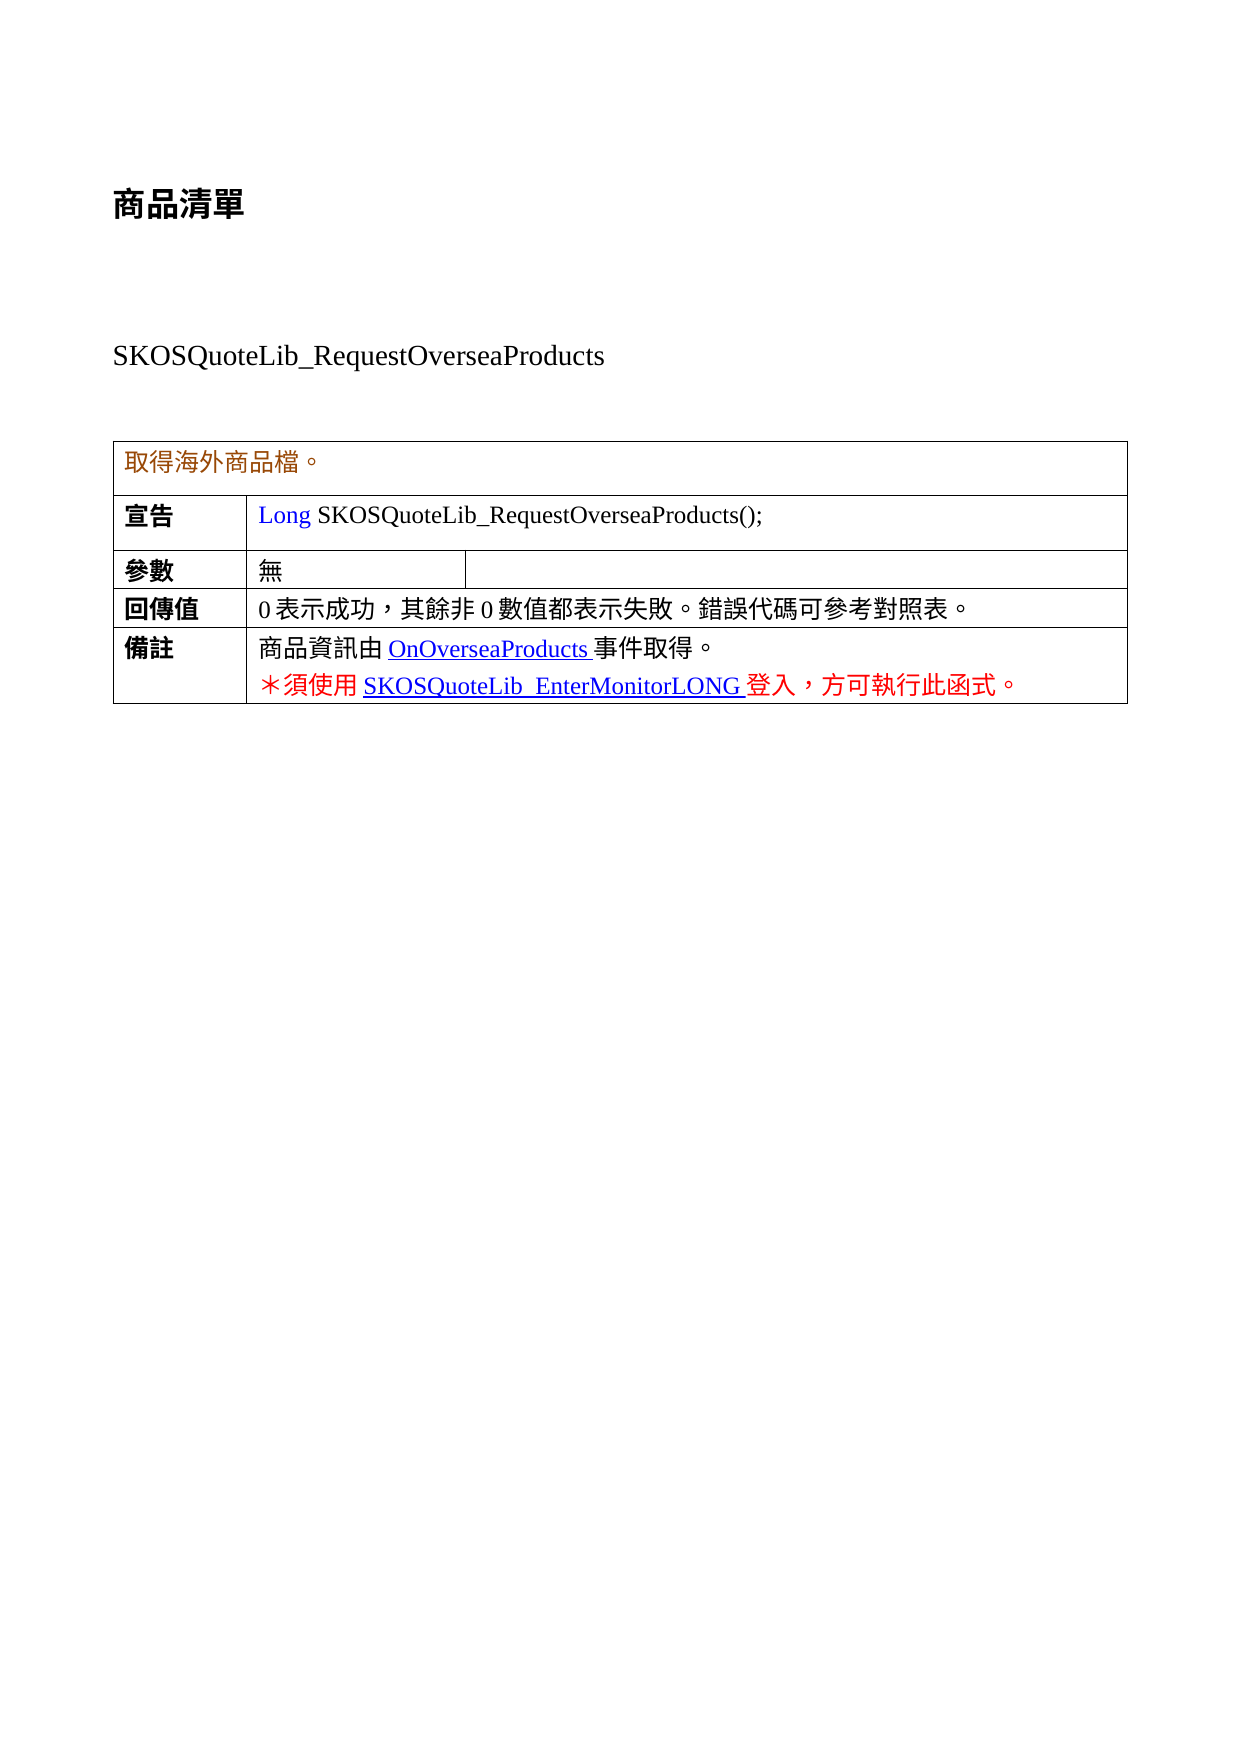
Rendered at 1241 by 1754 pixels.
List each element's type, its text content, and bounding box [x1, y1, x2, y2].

table_header 取得海外商品檔。 [114, 442, 1127, 495]
subtitle 商品清單 [112, 164, 1128, 239]
subtitle SKOSQuoteLib_RequestOverseaProducts [112, 336, 1128, 373]
table_cell 0表示成功，其餘非0數值都表示失敗。錯誤代碼可參考對照表。 [247, 589, 1127, 627]
table_cell 回傳值 [114, 589, 246, 627]
table_cell [466, 551, 1127, 588]
table_cell 宣告 [114, 496, 246, 549]
table_cell 參數 [114, 551, 246, 588]
table_cell Long SKOSQuoteLib_RequestOverseaProducts(); [247, 496, 1127, 549]
table_cell 無 [247, 551, 465, 588]
table_cell 商品資訊由OnOverseaProducts事件取得。 ＊須使用SKOSQuoteLib_EnterMonitorLONG登入，方可執行此函式。 [247, 628, 1127, 703]
table_cell 備註 [114, 628, 246, 703]
